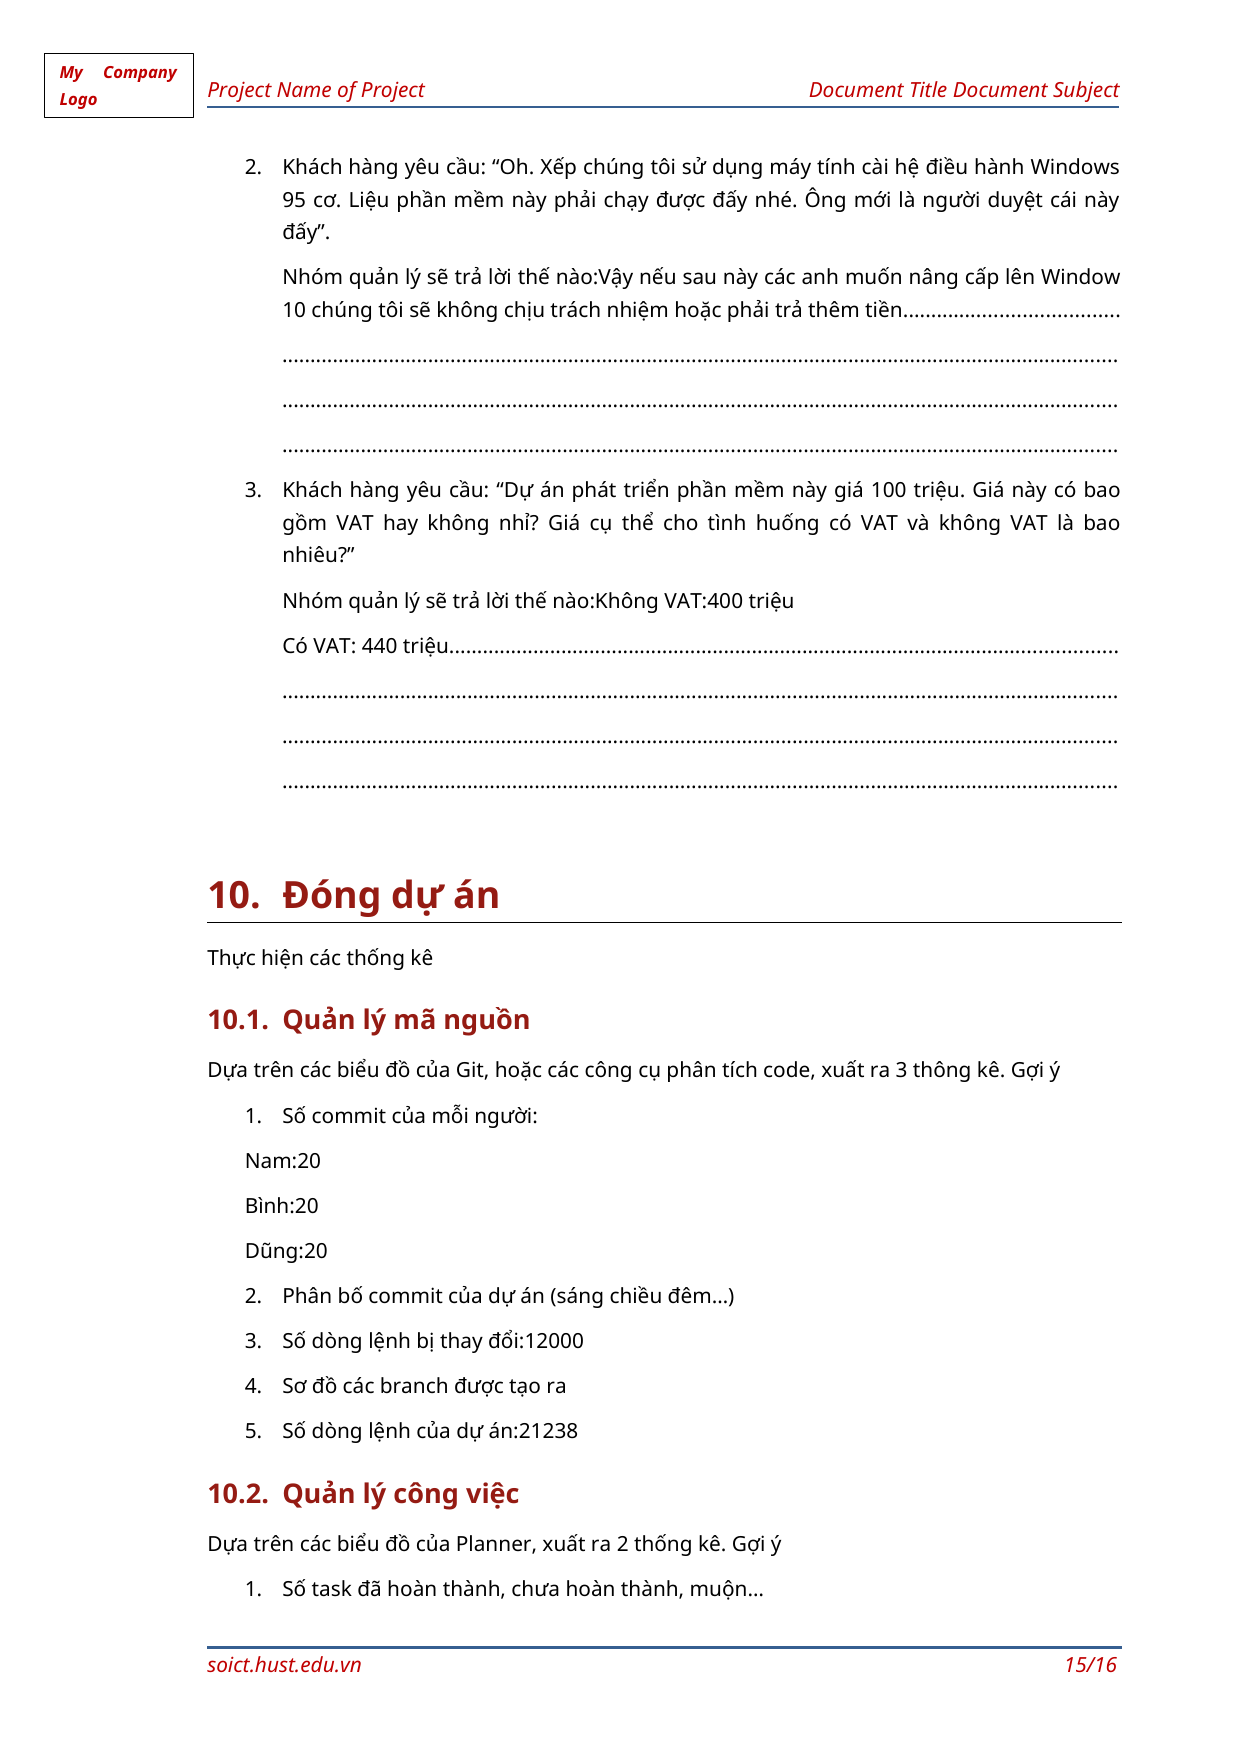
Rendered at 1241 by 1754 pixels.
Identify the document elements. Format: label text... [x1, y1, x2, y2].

text Dựa trên các biểu đồ của Planner, xuất ra 2 thống kê. Gợi ý [207, 1529, 1122, 1557]
list Số commit của mỗi người: [244, 1101, 1122, 1129]
list Số dòng lệnh bị thay đổi:12000 [244, 1326, 1122, 1355]
subtitle Quản lý công việc [207, 1474, 1122, 1511]
text Bình:20 [244, 1191, 1122, 1219]
list Nhóm quản lý sẽ trả lời thế nào:Không VAT:400 triệu [282, 586, 1122, 614]
list Nhóm quản lý sẽ trả lời thế nào:Vậy nếu sau này các anh muốn nâng cấp lên Window 10 chúng tôi sẽ không chịu trách nhiệm hoặc phải trả thêm tiền [282, 262, 1122, 323]
text Thực hiện các thống kê [207, 943, 1122, 972]
list Số dòng lệnh của dự án:21238 [244, 1416, 1122, 1445]
list Khách hàng yêu cầu: “Dự án phát triển phần mềm này giá 100 triệu. Giá này có bao gồm VAT hay không nhỉ? Giá cụ thể cho tình huống có VAT và không VAT là bao nhiêu?” [244, 475, 1122, 569]
list Sơ đồ các branch được tạo ra [244, 1371, 1122, 1400]
list Phân bố commit của dự án (sáng chiều đêm…) [244, 1281, 1122, 1309]
text Dũng:20 [244, 1236, 1122, 1264]
subtitle Đóng dự án [207, 869, 1122, 922]
text Dựa trên các biểu đồ của Git, hoặc các công cụ phân tích code, xuất ra 3 thông kê. Gợi ý [207, 1056, 1122, 1084]
list Có VAT: 440 triệu [282, 631, 1122, 659]
subtitle Quản lý mã nguồn [207, 1001, 1122, 1038]
list Số task đã hoàn thành, chưa hoàn thành, muộn… [244, 1574, 1122, 1602]
text Nam:20 [244, 1146, 1122, 1174]
